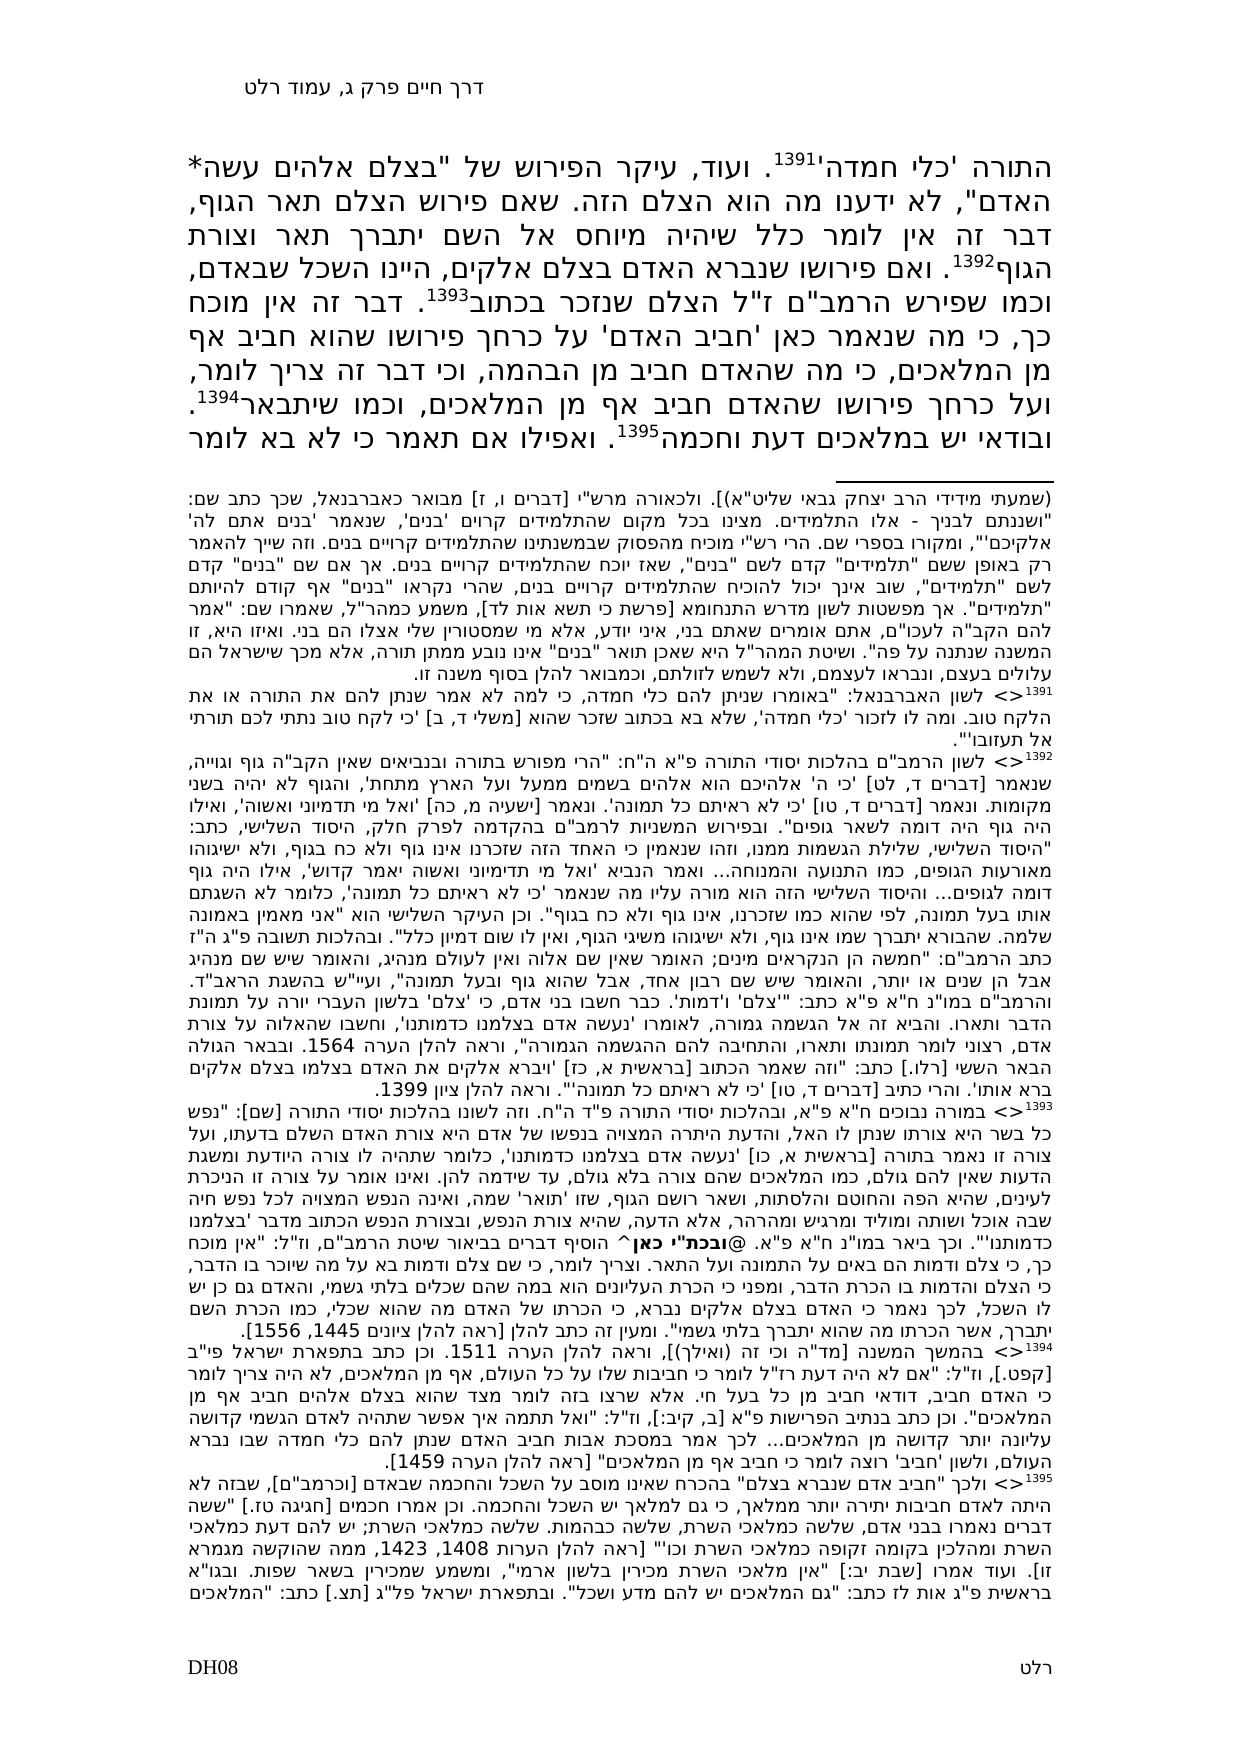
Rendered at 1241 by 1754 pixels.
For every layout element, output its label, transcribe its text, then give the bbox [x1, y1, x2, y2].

text #חביב האדם=. מקשין על זה, שאמר 'חביב האדם שנברא בצלם אלקים וגו'', ואחר כך אמר 'חבה יתירה נודעת לו וכו'', מה בא להוסיף שאמר 'חבה יתירה נודעת לו', בודאי מאחר שנברא בצלם אלהים, דבר זה נודע לו. וכן קשיא אצל 'חביבין ישראל שנקראו בנים', כי מה בא להוסיף במה שאמר 'חבה יתירה נודעת להם*', ובודאי כיון שנקראו 'בנים למקום', דבר זה נודע לו. ועוד קשיא, שמביא לראיה* (בראשית ט, ו) "כי בצלם אלהים עשה את האדם", והיה לו להביא ראיה ממה שאמר (בראשית א, כז) "ויברא אלהים את האדם בצלמו". וכן קשה, דמביא "בנים אתם לה' אלקיכם" (דברים יד, א), ולמה לא הביא מקרא דכתיב (שמות ד, כב) "בני בכורי ישראל". ועוד קשיא, שאמר 'חביבין ישראל שנתן להם כלי חמדה וגו'', כי לפי הנראה כי הכל הוא חבה אחת, כי בשביל שהם בנים למקום נתן להם התורה, שהיא כלי חמדה. ועוד, מאי 'כלי חמדה' דקאמר, כי למה קראו התורה 'כלי חמדה'. ועוד, עיקר הפירוש של "בצלם אלהים עשה* האדם", לא ידענו מה הוא הצלם הזה. שאם פירוש הצלם תאר הגוף, דבר זה אין לומר כלל שיהיה מיוחס אל השם יתברך תאר וצורת הגוף. ואם פירושו שנברא האדם בצלם אלקים, היינו השכל שבאדם, וכמו שפירש הרמב"ם ז"ל הצלם שנזכר בכתוב. דבר זה אין מוכח כך, כי מה שנאמר כאן 'חביב האדם' על כרחך פירושו שהוא חביב אף מן המלאכים, כי מה שהאדם חביב מן הבהמה, וכי דבר זה צריך לומר, ועל כרחך פירושו שהאדם חביב אף מן המלאכים, וכמו שיתבאר. ובודאי יש במלאכים דעת וחכמה. ואפילו אם תאמר כי לא בא לומר רק כי יש לאדם המעלה היתירה שהוא בתחתונים, מכל מקום היה זה נכלל במה שאמר 'חביב האדם שנתן להם התורה', שהתורה בודאי חכמה ודעת. ולכך מוכרח לומר כי דבר זה ענין בפני עצמו. [187, 150, 1053, 456]
